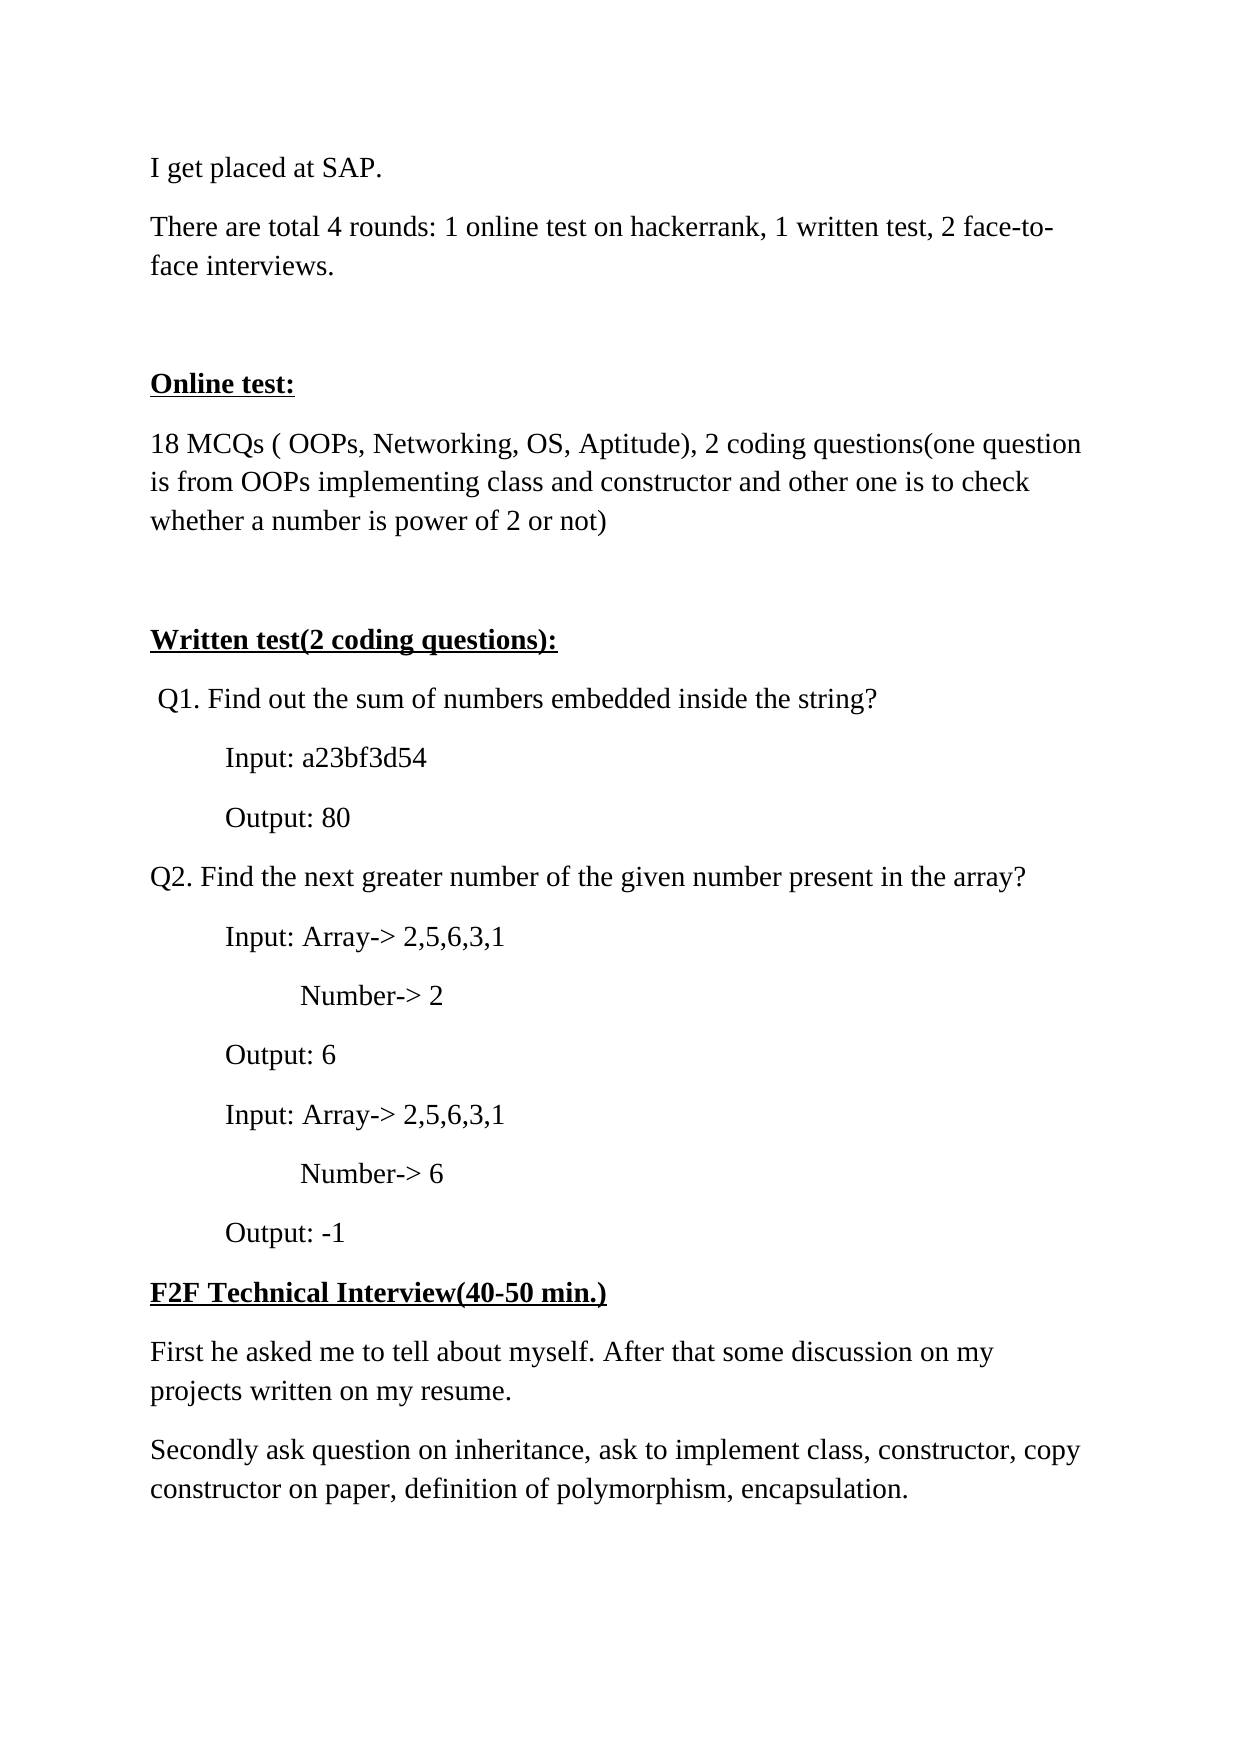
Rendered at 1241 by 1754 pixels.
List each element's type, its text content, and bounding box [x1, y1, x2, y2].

text Input: a23bf3d54 [150, 741, 1090, 774]
text There are total 4 rounds: 1 online test on hackerrank, 1 written test, 2 face-to-face interviews. [150, 209, 1090, 281]
text F2F Technical Interview(40-50 min.) [150, 1275, 1090, 1308]
text Number-> 2 [150, 978, 1090, 1012]
text Written test(2 coding questions): [150, 622, 1090, 655]
text Q2. Find the next greater number of the given number present in the array? [150, 859, 1090, 893]
text Output: 80 [150, 800, 1090, 833]
text First he asked me to tell about myself. After that some discussion on my projects written on my resume. [150, 1334, 1090, 1406]
text Output: -1 [150, 1216, 1090, 1249]
text Online test: [150, 367, 1090, 400]
text Input: Array-> 2,5,6,3,1 [150, 919, 1090, 952]
text Secondly ask question on inheritance, ask to implement class, constructor, copy constructor on paper, definition of polymorphism, encapsulation. [150, 1432, 1090, 1504]
text Q1. Find out the sum of numbers embedded inside the string? [150, 681, 1090, 715]
text I get placed at SAP. [150, 150, 1090, 183]
text 18 MCQs ( OOPs, Networking, OS, Aptitude), 2 coding questions(one question is from OOPs implementing class and constructor and other one is to check whether a number is power of 2 or not) [150, 426, 1090, 537]
text Number-> 6 [150, 1156, 1090, 1190]
text Input: Array-> 2,5,6,3,1 [150, 1097, 1090, 1130]
text Output: 6 [150, 1037, 1090, 1071]
